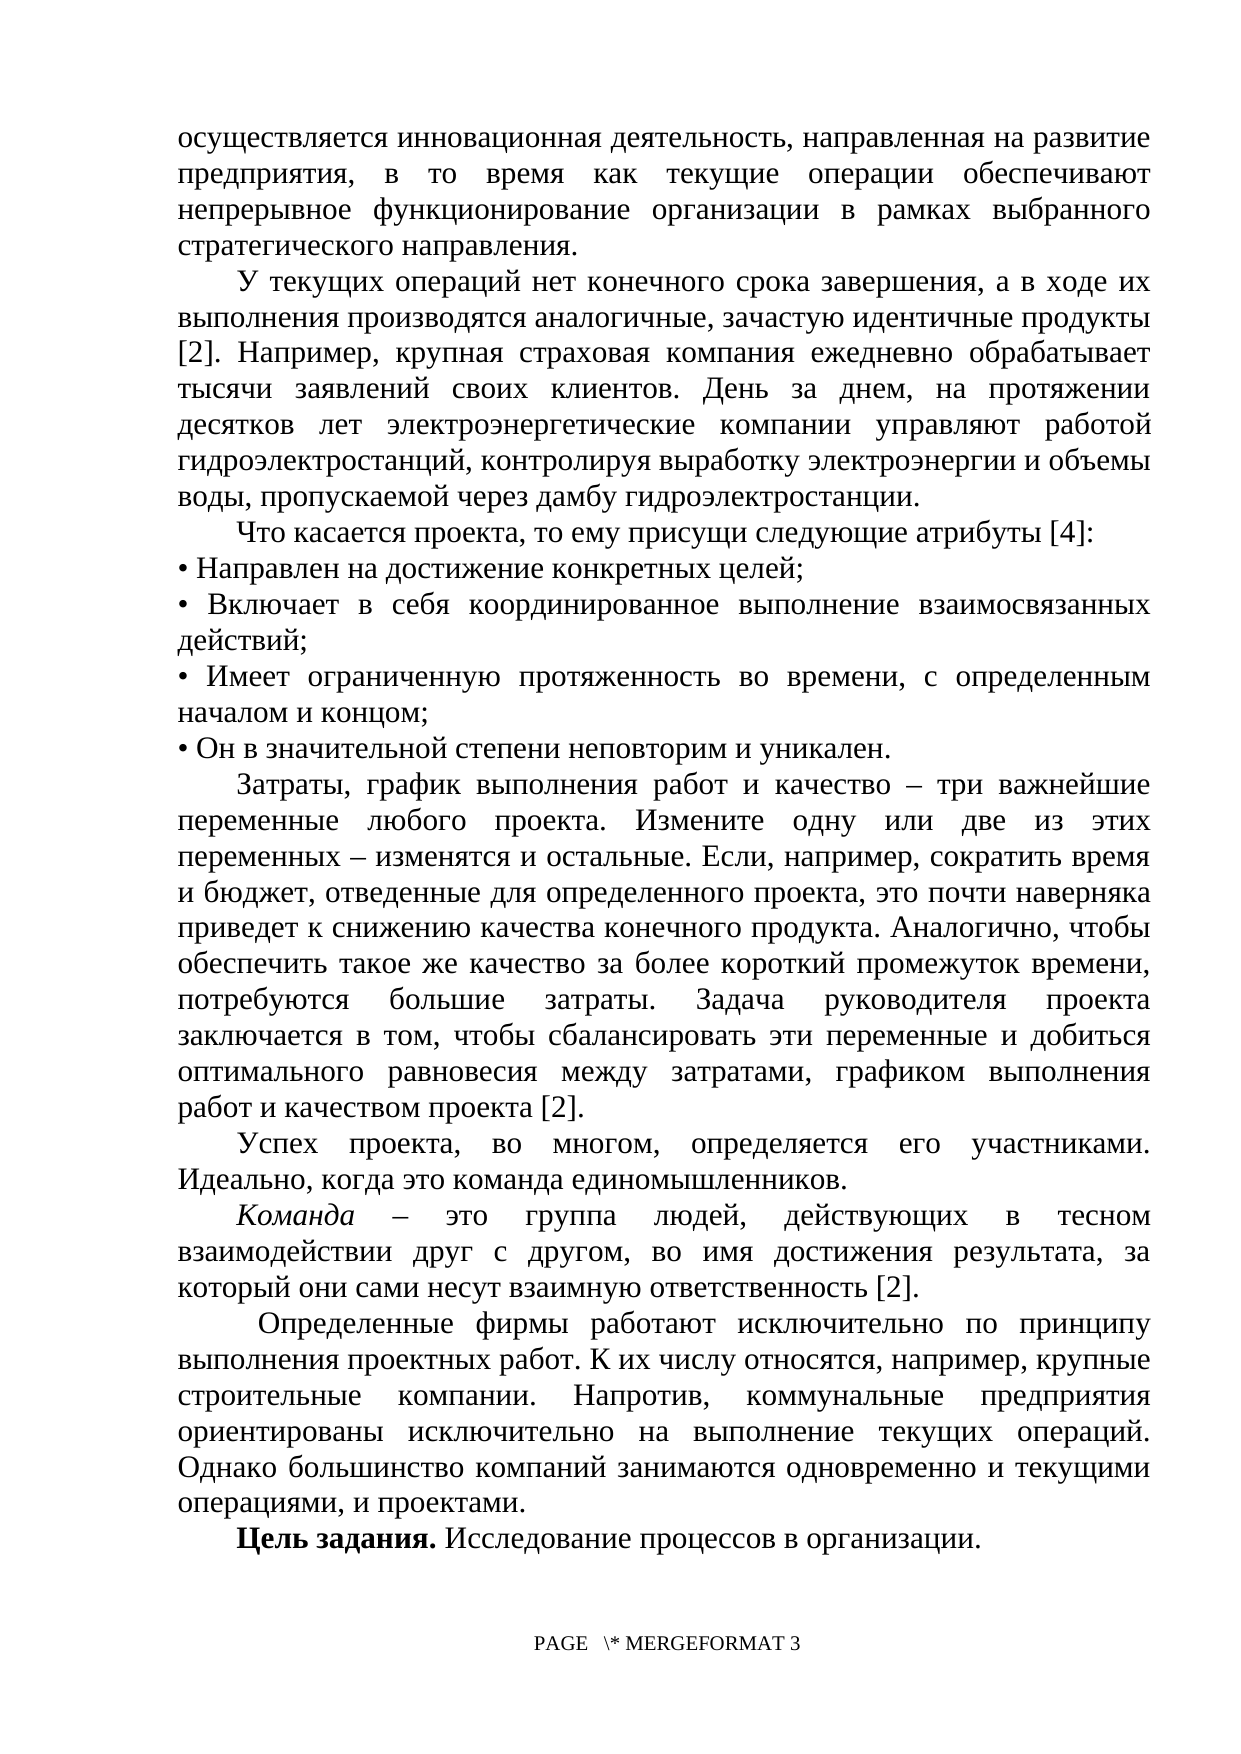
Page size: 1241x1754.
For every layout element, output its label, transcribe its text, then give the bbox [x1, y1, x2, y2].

text Что касается проекта, то ему присущи следующие атрибуты [4]: [177, 513, 1152, 549]
text Команда – это группа людей, действующих в тесном взаимодействии друг с другом, во имя достижения результата, за который они сами несут взаимную ответственность [2]. [177, 1196, 1152, 1304]
text Цель задания. Исследование процессов в организации. [177, 1520, 1152, 1556]
text • Имеет ограниченную протяженность во времени, с определенным началом и концом; [177, 657, 1152, 729]
text У текущих операций нет конечного срока завершения, а в ходе их выполнения производятся аналогичные, зачастую идентичные продукты [2]. Например, крупная страховая компания ежедневно обрабатывает тысячи заявлений своих клиентов. День за днем, на протяжении десятков лет электроэнергетические компании управляют работой гидроэлектростанций, контролируя выработку электроэнергии и объемы воды, пропускаемой через дамбу гидроэлектростанции. [177, 262, 1152, 513]
text Определенные фирмы работают исключительно по принципу выполнения проектных работ. К их числу относятся, например, крупные строительные компании. Напротив, коммунальные предприятия ориентированы исключительно на выполнение текущих операций. Однако большинство компаний занимаются одновременно и текущими операциями, и проектами. [177, 1304, 1152, 1520]
text • Включает в себя координированное выполнение взаимосвязанных действий; [177, 585, 1152, 657]
text Успех проекта, во многом, определяется его участниками. Идеально, когда это команда единомышленников. [177, 1124, 1152, 1196]
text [177, 118, 1152, 262]
text • Направлен на достижение конкретных целей; [177, 549, 1152, 585]
text • Он в значительной степени неповторим и уникален. [177, 729, 1152, 765]
text Затраты, график выполнения работ и качество – три важнейшие переменные любого проекта. Измените одну или две из этих переменных – изменятся и остальные. Если, например, сократить время и бюджет, отведенные для определенного проекта, это почти наверняка приведет к снижению качества конечного продукта. Аналогично, чтобы обеспечить такое же качество за более короткий промежуток времени, потребуются большие затраты. Задача руководителя проекта заключается в том, чтобы сбалансировать эти переменные и добиться оптимального равновесия между затратами, графиком выполнения работ и качеством проекта [2]. [177, 765, 1152, 1124]
